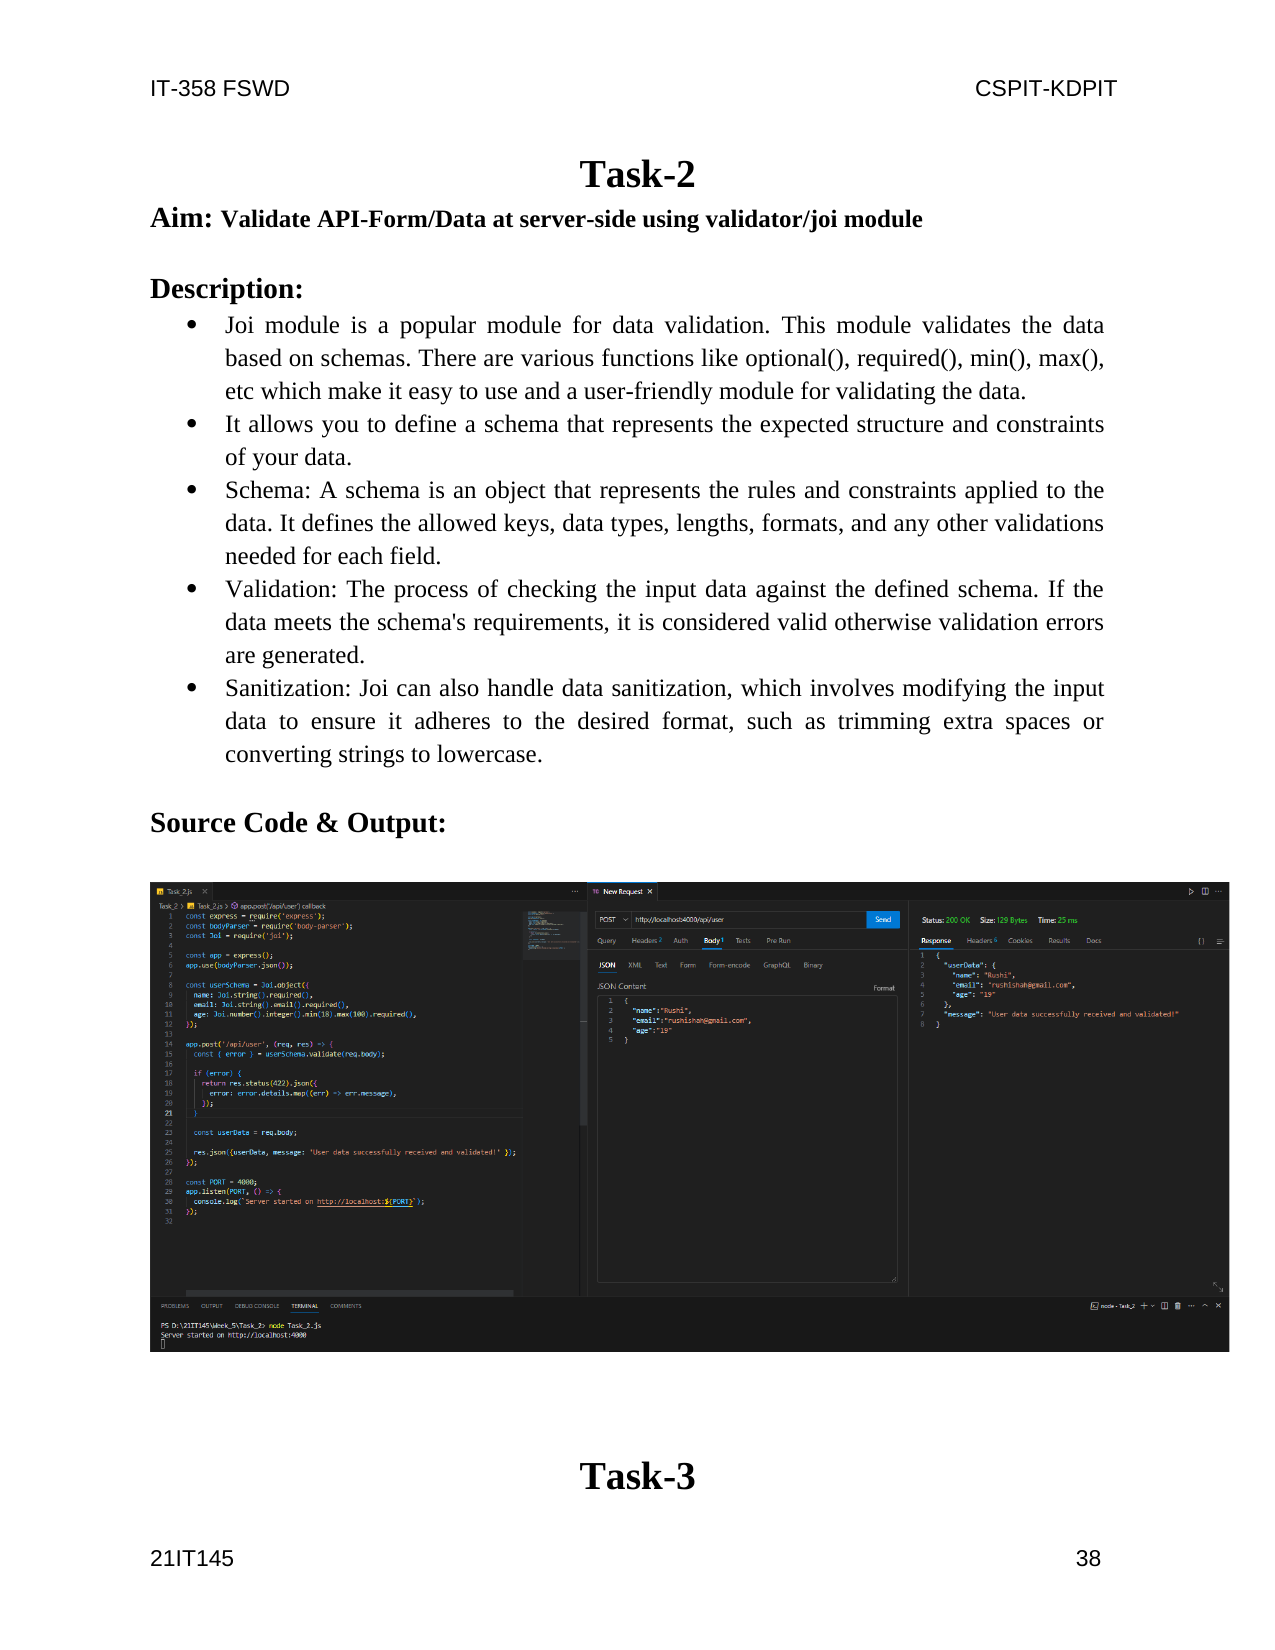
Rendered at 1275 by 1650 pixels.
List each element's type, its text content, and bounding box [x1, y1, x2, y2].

list Schema: A schema is an object that represents the rules and constraints applied to the data. It defines the allowed keys, data types, lengths, formats, and any other validations needed for each field. [187, 475, 1105, 570]
list It allows you to define a schema that represents the expected structure and constraints of your data. [187, 409, 1105, 471]
text Task-2 [150, 150, 1125, 196]
text Description: [150, 271, 1125, 305]
picture [150, 882, 1230, 1352]
list Validation: The process of checking the input data against the defined schema. If the data meets the schema's requirements, it is considered valid otherwise validation errors are generated. [187, 574, 1105, 669]
text Aim: Validate API-Form/Data at server-side using validator/joi module [150, 200, 1105, 234]
text Task-3 [150, 1452, 1125, 1498]
text Source Code & Output: [150, 805, 1125, 839]
list Sanitization: Joi can also handle data sanitization, which involves modifying the input data to ensure it adheres to the desired format, such as trimming extra spaces or converting strings to lowercase. [187, 673, 1105, 768]
list Joi module is a popular module for data validation. This module validates the data based on schemas. There are various functions like optional(), required(), min(), max(), etc which make it easy to use and a user-friendly module for validating the data. [187, 310, 1105, 404]
